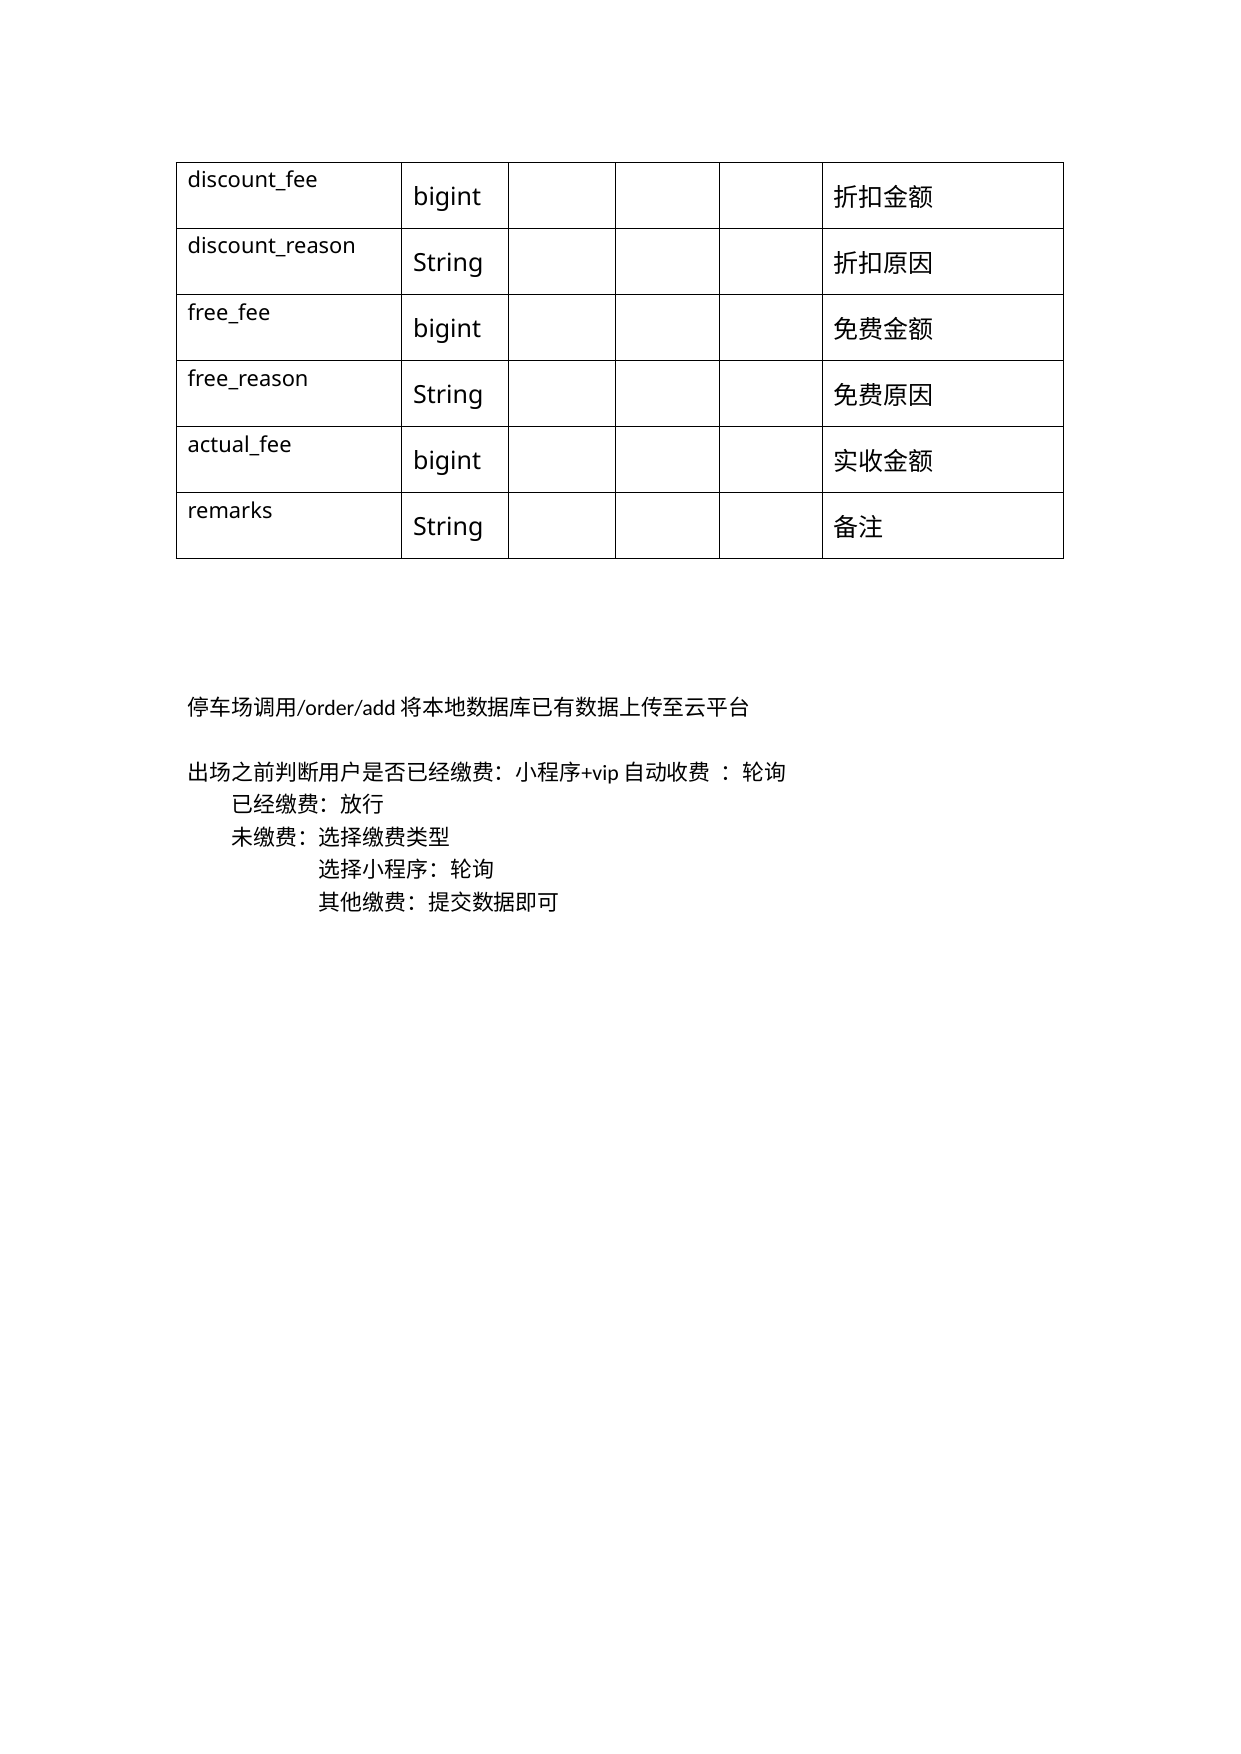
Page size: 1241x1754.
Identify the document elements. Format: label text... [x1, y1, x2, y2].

table_cell free_fee [177, 295, 401, 360]
table_cell 免费金额 [823, 295, 1063, 360]
table_cell [509, 229, 615, 294]
text 停车场调用/order/add将本地数据库已有数据上传至云平台 [187, 689, 1053, 722]
table_cell [616, 361, 719, 426]
text 已经缴费：放行 [187, 787, 1053, 819]
table_cell [509, 163, 615, 228]
table_cell 免费原因 [823, 361, 1063, 426]
table_cell 折扣原因 [823, 229, 1063, 294]
text 选择小程序：轮询 [275, 852, 1053, 884]
table_cell [720, 493, 822, 558]
table_cell [616, 427, 719, 492]
table_cell [720, 295, 822, 360]
table_cell 备注 [823, 493, 1063, 558]
table_cell [616, 493, 719, 558]
table_cell String [402, 361, 508, 426]
table_cell [509, 295, 615, 360]
table_cell [720, 427, 822, 492]
table_cell [616, 229, 719, 294]
table_cell String [402, 229, 508, 294]
text 出场之前判断用户是否已经缴费：小程序+vip自动收费 ：轮询 [187, 754, 1053, 787]
table_cell [509, 427, 615, 492]
table_cell String [402, 493, 508, 558]
table_cell [720, 229, 822, 294]
text 其他缴费：提交数据即可 [275, 884, 1053, 917]
table_cell bigint [402, 163, 508, 228]
table_cell [509, 361, 615, 426]
table_cell [720, 163, 822, 228]
table_cell remarks [177, 493, 401, 558]
table_cell discount_fee [177, 163, 401, 228]
table_cell 折扣金额 [823, 163, 1063, 228]
table_cell [616, 163, 719, 228]
table_cell bigint [402, 295, 508, 360]
table_cell discount_reason [177, 229, 401, 294]
table_cell [720, 361, 822, 426]
table_cell [616, 295, 719, 360]
table_cell free_reason [177, 361, 401, 426]
text 未缴费：选择缴费类型 [187, 819, 1053, 852]
table_cell 实收金额 [823, 427, 1063, 492]
table_cell [509, 493, 615, 558]
table_cell actual_fee [177, 427, 401, 492]
table_cell bigint [402, 427, 508, 492]
